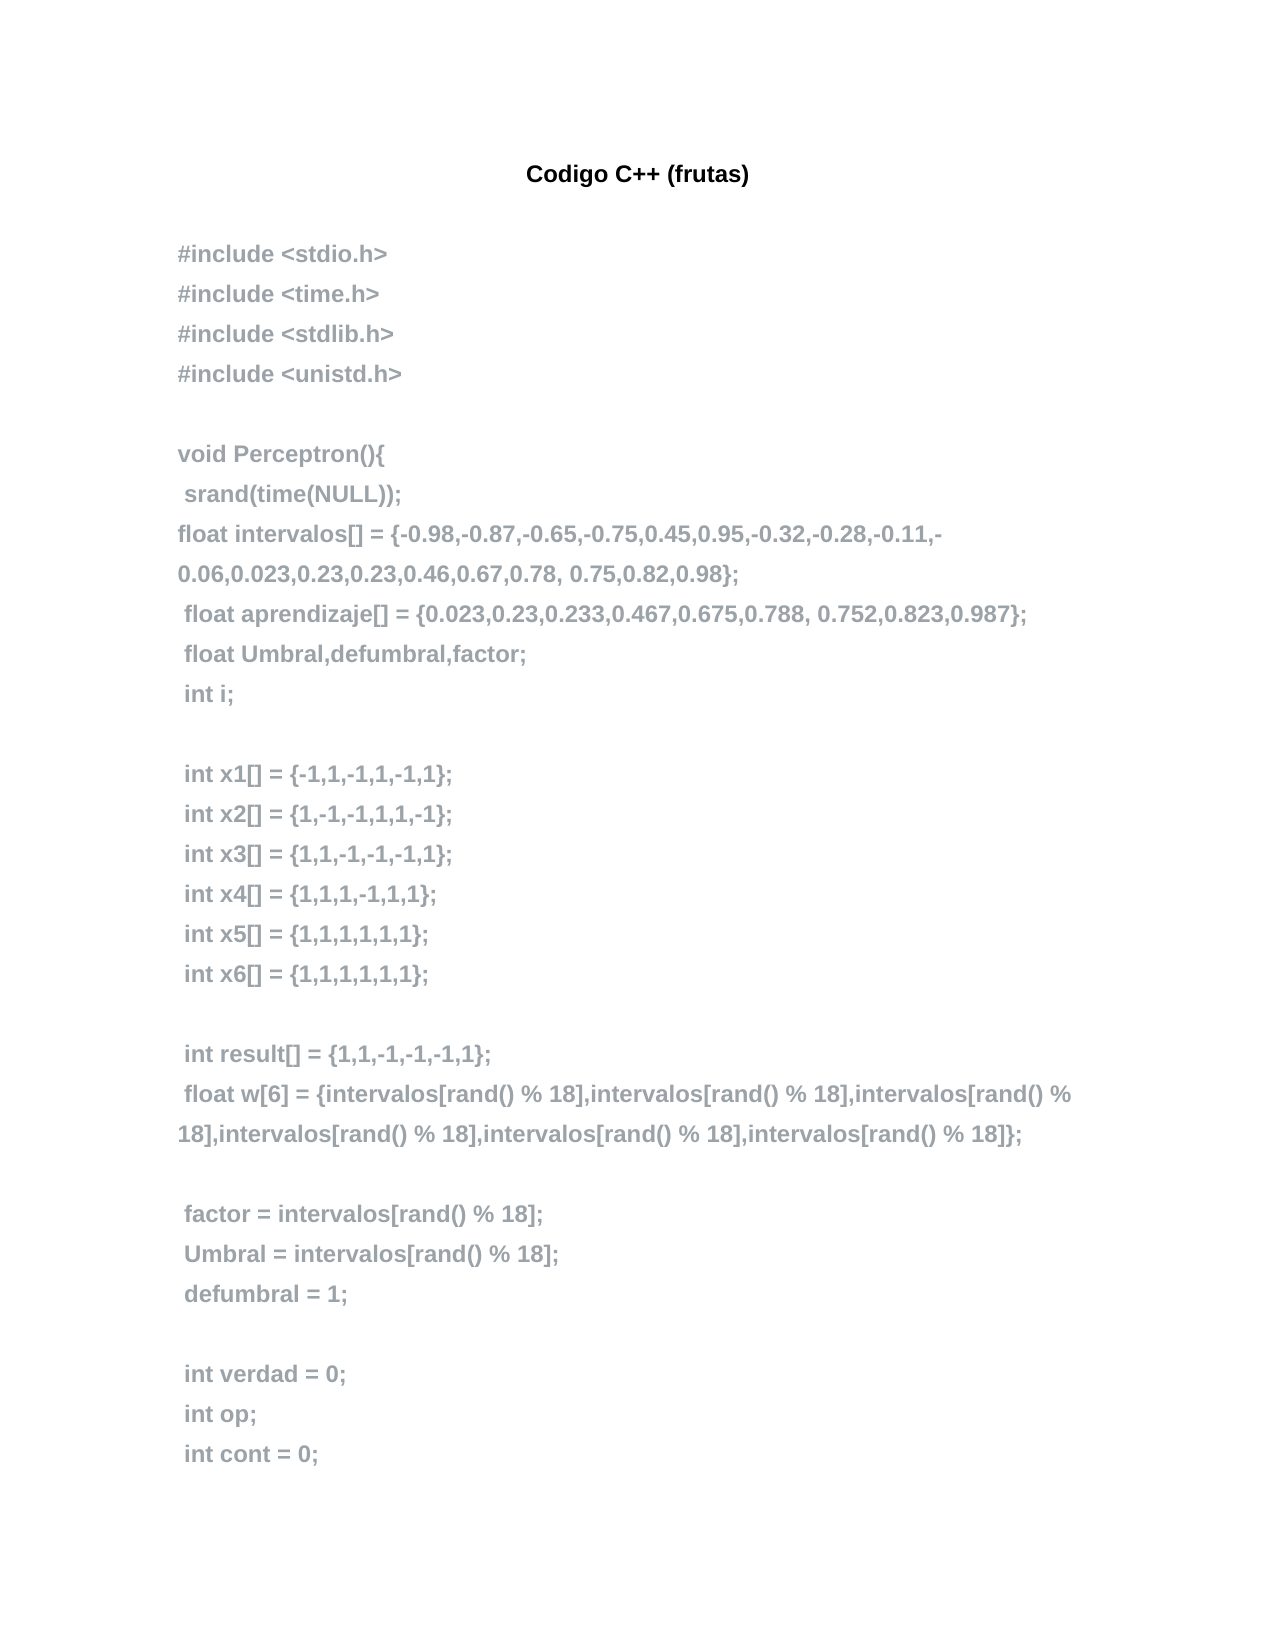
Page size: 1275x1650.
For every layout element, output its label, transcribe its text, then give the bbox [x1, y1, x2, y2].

text int x5[] = {1,1,1,1,1,1}; [177, 908, 1098, 948]
text Umbral = intervalos[rand() % 18]; [177, 1228, 1098, 1268]
text int x2[] = {1,-1,-1,1,1,-1}; [177, 788, 1098, 828]
text float aprendizaje[] = {0.023,0.23,0.233,0.467,0.675,0.788, 0.752,0.823,0.987}; [177, 588, 1098, 628]
text void Perceptron(){ [177, 428, 1098, 468]
text int x1[] = {-1,1,-1,1,-1,1}; [177, 748, 1098, 788]
text int result[] = {1,1,-1,-1,-1,1}; [177, 1028, 1098, 1068]
text float intervalos[] = {-0.98,-0.87,-0.65,-0.75,0.45,0.95,-0.32,-0.28,-0.11,-0.06,0.023,0.23,0.23,0.46,0.67,0.78, 0.75,0.82,0.98}; [177, 508, 1098, 588]
text #include <stdlib.h> [177, 308, 1098, 348]
text int x4[] = {1,1,1,-1,1,1}; [177, 868, 1098, 908]
text Codigo C++ (frutas) [177, 148, 1098, 188]
text int op; [177, 1388, 1098, 1428]
text factor = intervalos[rand() % 18]; [177, 1188, 1098, 1228]
text float w[6] = {intervalos[rand() % 18],intervalos[rand() % 18],intervalos[rand() % 18],intervalos[rand() % 18],intervalos[rand() % 18],intervalos[rand() % 18]}; [177, 1068, 1098, 1148]
text #include <unistd.h> [177, 348, 1098, 388]
text float Umbral,defumbral,factor; [177, 628, 1098, 668]
text int x6[] = {1,1,1,1,1,1}; [177, 948, 1098, 988]
text srand(time(NULL)); [177, 468, 1098, 508]
text #include <stdio.h> [177, 228, 1098, 268]
text #include <time.h> [177, 268, 1098, 308]
text defumbral = 1; [177, 1268, 1098, 1308]
text int cont = 0; [177, 1428, 1098, 1468]
text int verdad = 0; [177, 1348, 1098, 1388]
text int x3[] = {1,1,-1,-1,-1,1}; [177, 828, 1098, 868]
text int i; [177, 668, 1098, 708]
